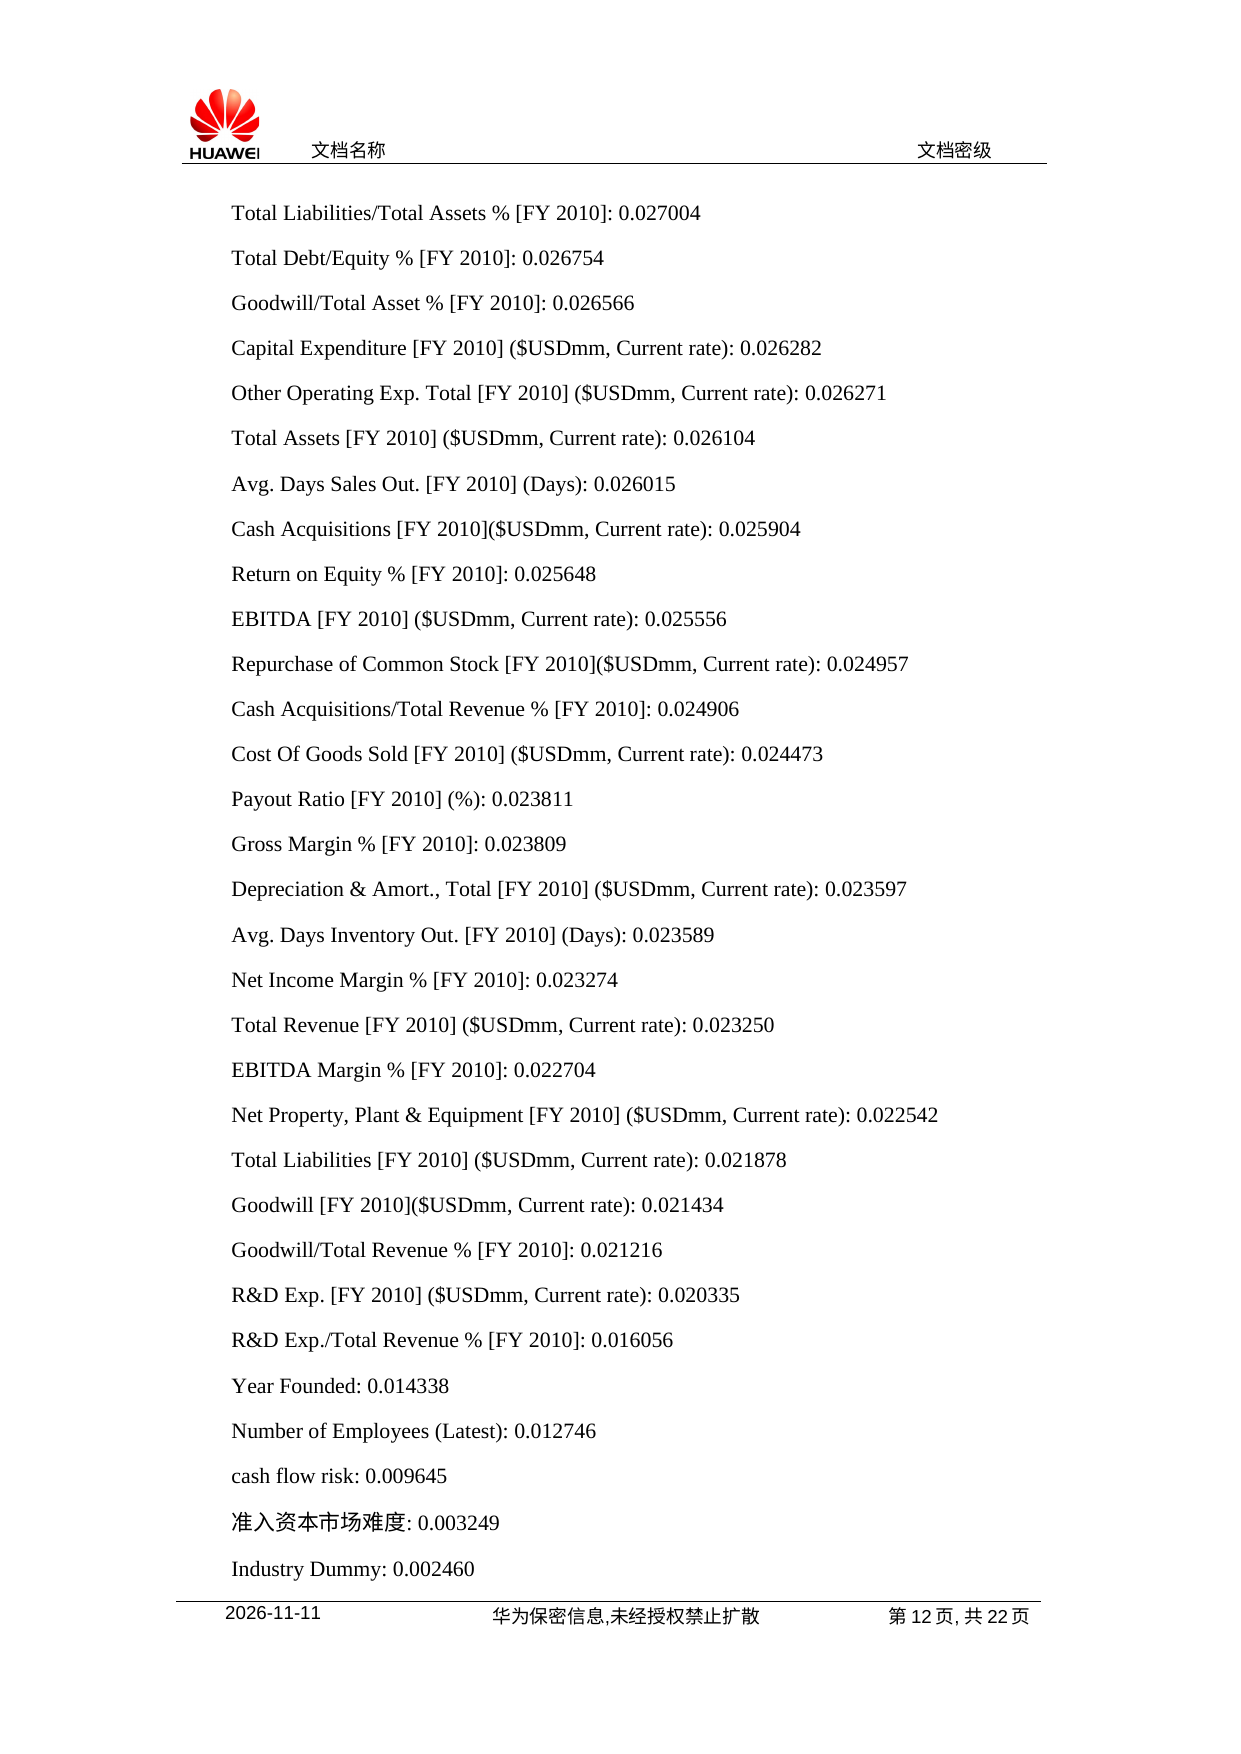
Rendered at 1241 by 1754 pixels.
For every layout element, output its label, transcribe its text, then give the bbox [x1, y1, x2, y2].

text Other Operating Exp. Total [FY 2010] ($USDmm, Current rate): 0.026271 [187, 377, 1053, 409]
text Repurchase of Common Stock [FY 2010]($USDmm, Current rate): 0.024957 [187, 647, 1053, 680]
text Cost Of Goods Sold [FY 2010] ($USDmm, Current rate): 0.024473 [187, 737, 1053, 770]
text EBITDA [FY 2010] ($USDmm, Current rate): 0.025556 [187, 602, 1053, 635]
text Industry Dummy: 0.002460 [187, 1553, 1053, 1585]
text Total Debt/Equity % [FY 2010]: 0.026754 [187, 241, 1053, 274]
text Payout Ratio [FY 2010] (%): 0.023811 [187, 783, 1053, 815]
text Total Liabilities/Total Assets % [FY 2010]: 0.027004 [187, 196, 1053, 229]
text Year Founded: 0.014338 [187, 1369, 1053, 1401]
text Goodwill/Total Revenue % [FY 2010]: 0.021216 [187, 1234, 1053, 1266]
text 准入资本市场难度: 0.003249 [187, 1504, 1053, 1537]
text Cash Acquisitions/Total Revenue % [FY 2010]: 0.024906 [187, 692, 1053, 725]
text Capital Expenditure [FY 2010] ($USDmm, Current rate): 0.026282 [187, 332, 1053, 364]
text Cash Acquisitions [FY 2010]($USDmm, Current rate): 0.025904 [187, 512, 1053, 544]
text Goodwill/Total Asset % [FY 2010]: 0.026566 [187, 286, 1053, 319]
text Net Income Margin % [FY 2010]: 0.023274 [187, 963, 1053, 996]
text Avg. Days Inventory Out. [FY 2010] (Days): 0.023589 [187, 918, 1053, 950]
picture [190, 89, 260, 159]
text Return on Equity % [FY 2010]: 0.025648 [187, 557, 1053, 589]
text Total Liabilities [FY 2010] ($USDmm, Current rate): 0.021878 [187, 1143, 1053, 1176]
text R&D Exp. [FY 2010] ($USDmm, Current rate): 0.020335 [187, 1279, 1053, 1311]
text Goodwill [FY 2010]($USDmm, Current rate): 0.021434 [187, 1188, 1053, 1221]
text EBITDA Margin % [FY 2010]: 0.022704 [187, 1053, 1053, 1086]
text Depreciation & Amort., Total [FY 2010] ($USDmm, Current rate): 0.023597 [187, 873, 1053, 905]
text R&D Exp./Total Revenue % [FY 2010]: 0.016056 [187, 1324, 1053, 1356]
text Gross Margin % [FY 2010]: 0.023809 [187, 828, 1053, 860]
text Total Revenue [FY 2010] ($USDmm, Current rate): 0.023250 [187, 1008, 1053, 1041]
text cash flow risk: 0.009645 [187, 1459, 1053, 1492]
text Total Assets [FY 2010] ($USDmm, Current rate): 0.026104 [187, 422, 1053, 454]
text Avg. Days Sales Out. [FY 2010] (Days): 0.026015 [187, 467, 1053, 499]
text Net Property, Plant & Equipment [FY 2010] ($USDmm, Current rate): 0.022542 [187, 1098, 1053, 1131]
text Number of Employees (Latest): 0.012746 [187, 1414, 1053, 1447]
